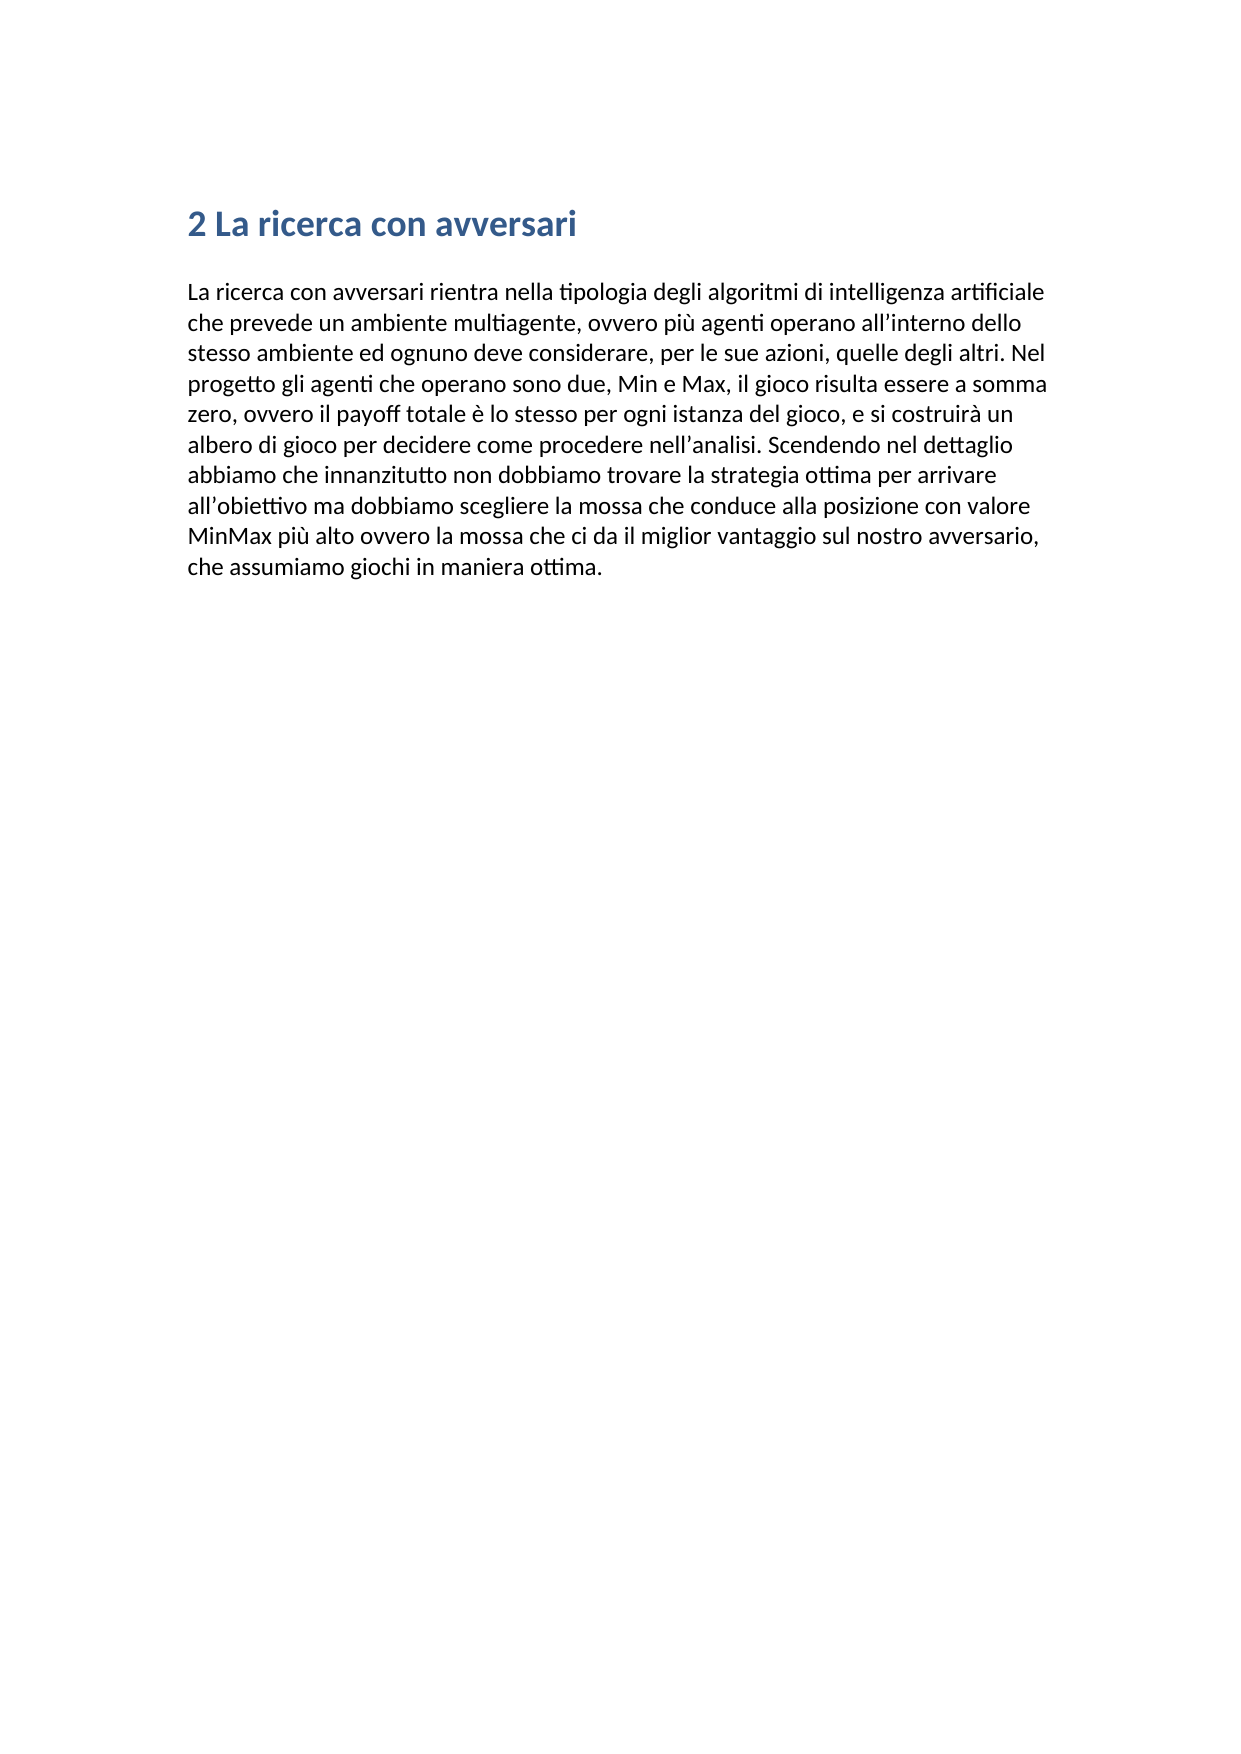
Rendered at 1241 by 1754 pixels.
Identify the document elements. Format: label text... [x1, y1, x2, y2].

text La ricerca con avversari rientra nella tipologia degli algoritmi di intelligenza artificiale che prevede un ambiente multiagente, ovvero più agenti operano all’interno dello stesso ambiente ed ognuno deve considerare, per le sue azioni, quelle degli altri. Nel progetto gli agenti che operano sono due, Min e Max, il gioco risulta essere a somma zero, ovvero il payoff totale è lo stesso per ogni istanza del gioco, e si costruirà un albero di gioco per decidere come procedere nell’analisi. Scendendo nel dettaglio abbiamo che innanzitutto non dobbiamo trovare la strategia ottima per arrivare all’obiettivo ma dobbiamo scegliere la mossa che conduce alla posizione con valore MinMax più alto ovvero la mossa che ci da il miglior vantaggio sul nostro avversario, che assumiamo giochi in maniera ottima. [187, 276, 1053, 582]
subtitle 2 La ricerca con avversari [187, 200, 1053, 246]
